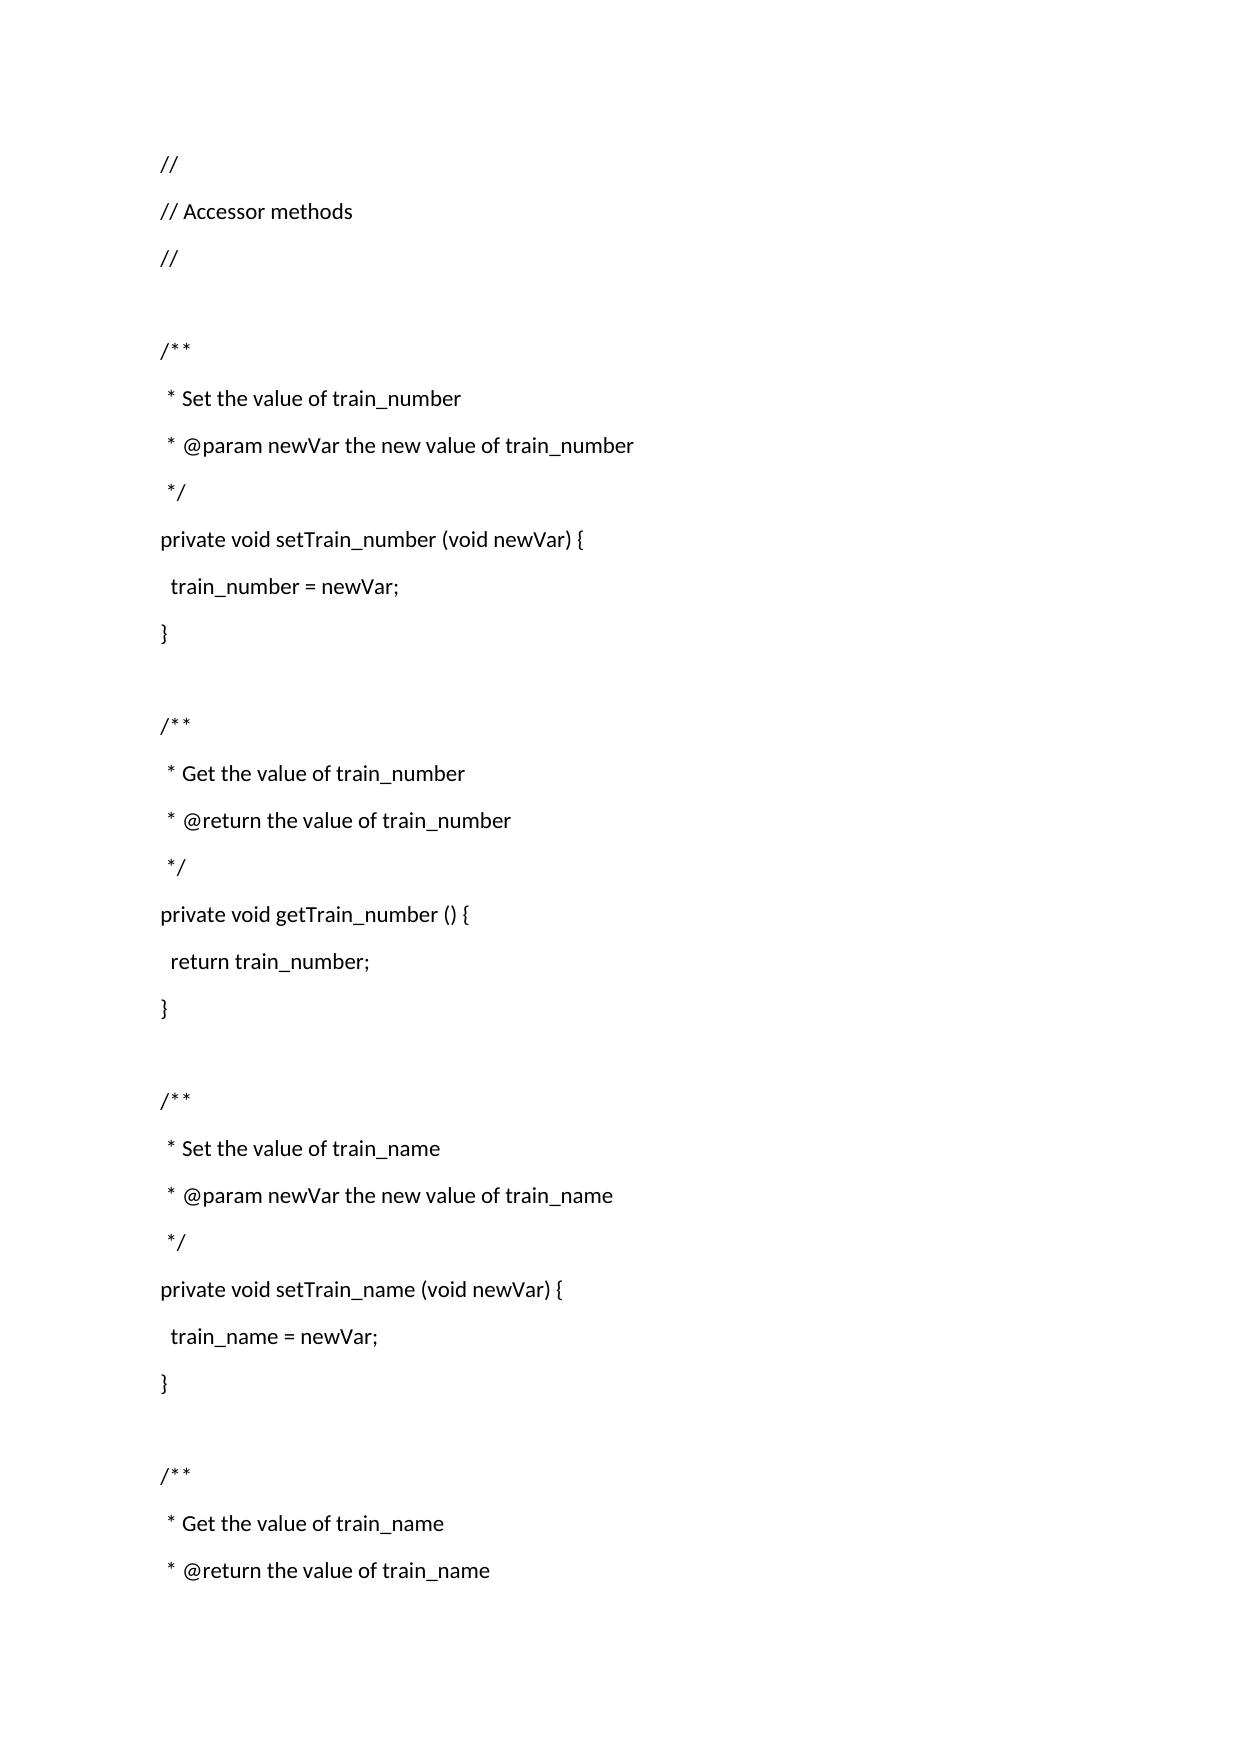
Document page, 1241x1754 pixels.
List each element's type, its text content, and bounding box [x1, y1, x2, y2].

text } [150, 994, 1090, 1022]
text * Get the value of train_number [150, 759, 1090, 787]
text * @param newVar the new value of train_number [150, 431, 1090, 459]
text } [150, 1369, 1090, 1397]
text } [150, 619, 1090, 647]
text */ [150, 478, 1090, 506]
text /** [150, 337, 1090, 366]
text * @return the value of train_name [150, 1556, 1090, 1584]
text private void getTrain_number () { [150, 900, 1090, 928]
text * @return the value of train_number [150, 806, 1090, 834]
text */ [150, 853, 1090, 881]
text private void setTrain_number (void newVar) { [150, 525, 1090, 553]
text * Set the value of train_name [150, 1134, 1090, 1162]
text /** [150, 1087, 1090, 1116]
text * Get the value of train_name [150, 1509, 1090, 1537]
text * Set the value of train_number [150, 384, 1090, 412]
text * @param newVar the new value of train_name [150, 1181, 1090, 1209]
text */ [150, 1228, 1090, 1256]
text // [150, 150, 1090, 178]
text /** [150, 712, 1090, 741]
text train_number = newVar; [150, 572, 1090, 600]
text train_name = newVar; [150, 1322, 1090, 1350]
text // Accessor methods [150, 197, 1090, 225]
text // [150, 244, 1090, 272]
text private void setTrain_name (void newVar) { [150, 1275, 1090, 1303]
text return train_number; [150, 947, 1090, 975]
text /** [150, 1462, 1090, 1491]
